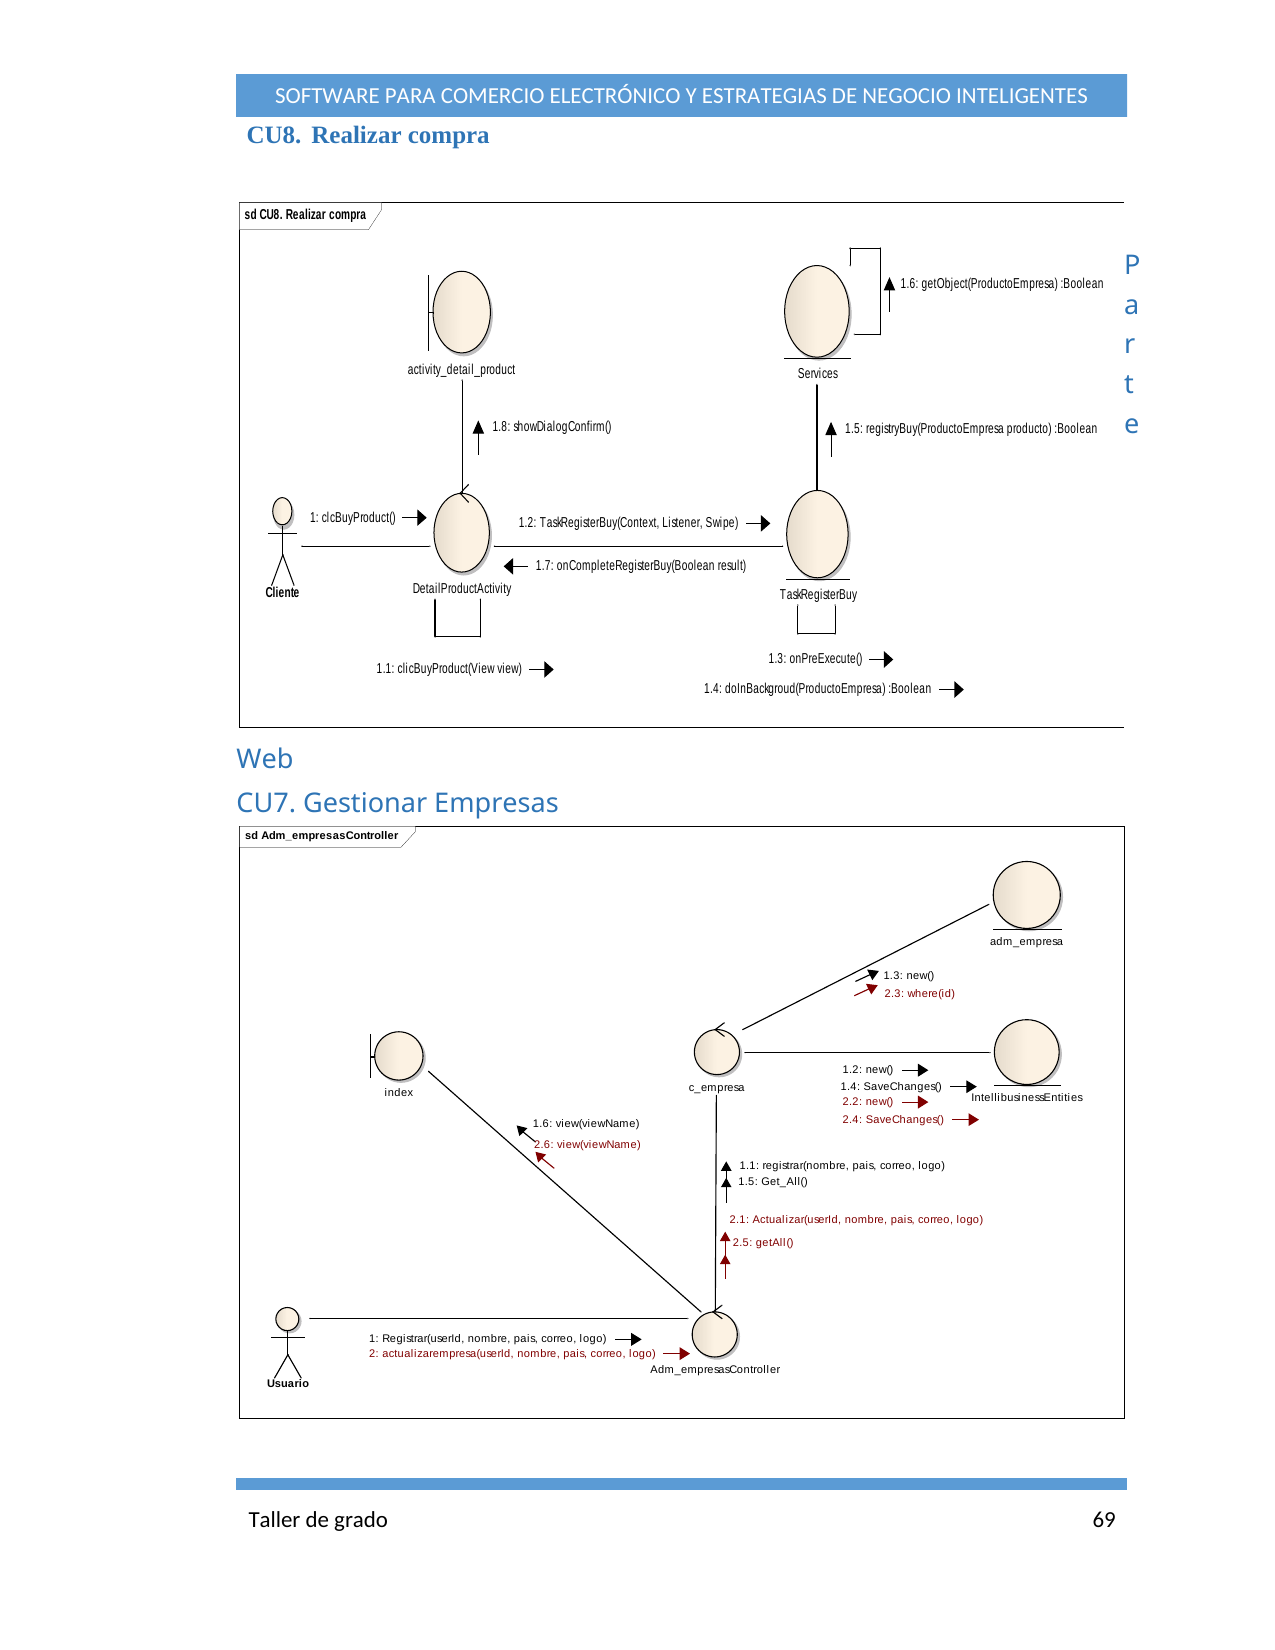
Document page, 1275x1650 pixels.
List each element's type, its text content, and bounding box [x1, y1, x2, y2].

subtitle CU7. Gestionar Empresas [236, 783, 1127, 820]
subtitle Realizar compra [274, 117, 1127, 149]
subtitle Parte Web [236, 245, 1127, 776]
